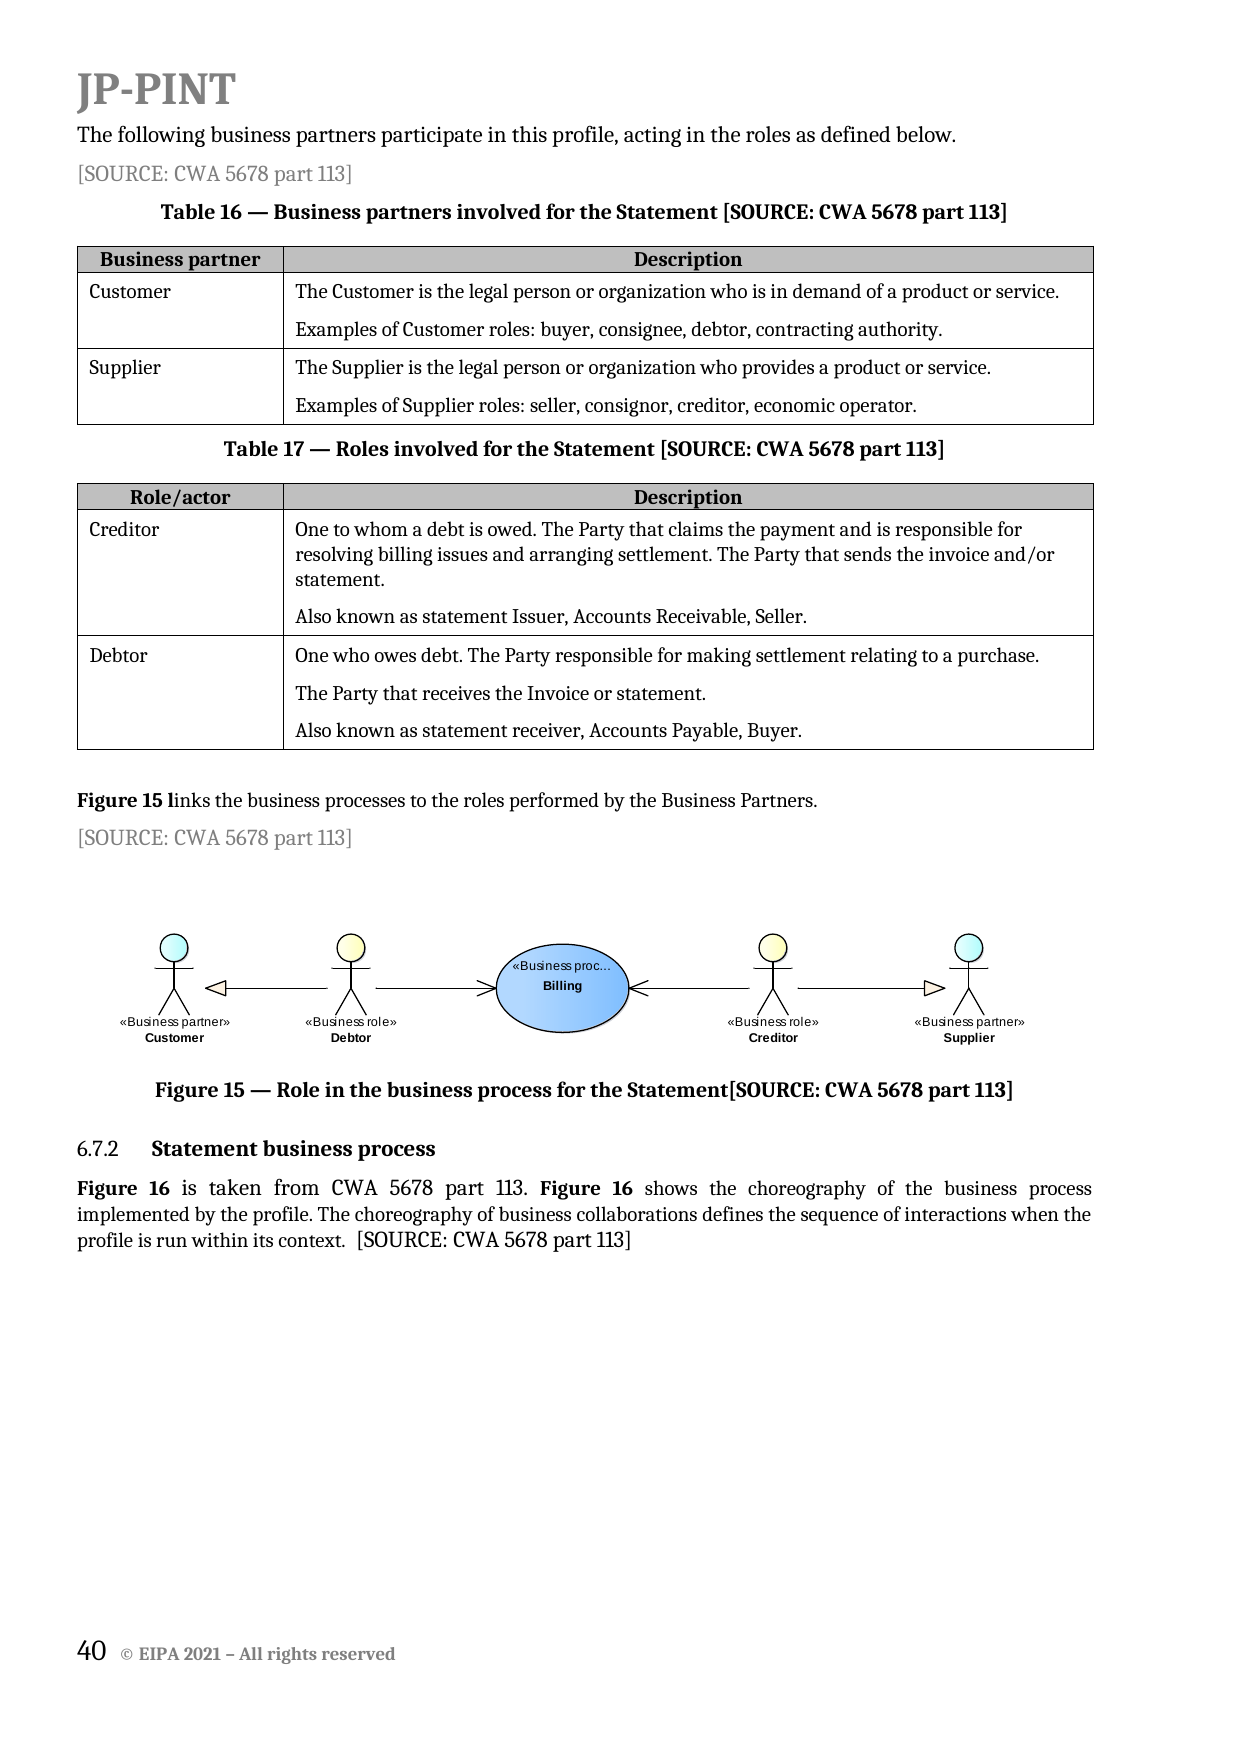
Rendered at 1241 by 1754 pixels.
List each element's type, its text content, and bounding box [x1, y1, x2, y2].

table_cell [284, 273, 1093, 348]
text The following business partners participate in this profile, acting in the roles as defined below. [77, 122, 1092, 148]
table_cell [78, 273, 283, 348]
text Figure 16 is taken from CWA 5678 part 113. Figure 16 shows the choreography of the business process implemented by the profile. The choreography of business collaborations defines the sequence of interactions when the profile is run within its context. [SOURCE: CWA 5678 part 113] [77, 1175, 1092, 1253]
text Figure 15 — Role in the business process for the Statement[SOURCE: CWA 5678 part 113] [77, 1078, 1092, 1103]
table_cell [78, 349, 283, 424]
text [SOURCE: CWA 5678 part 113] [77, 161, 1092, 187]
text Table 16 — Business partners involved for the Statement [SOURCE: CWA 5678 part 113] [77, 199, 1092, 225]
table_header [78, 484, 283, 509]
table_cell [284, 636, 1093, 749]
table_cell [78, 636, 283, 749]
subtitle Statement business process [77, 1136, 1092, 1163]
text Figure 15 links the business processes to the roles performed by the Business Partners. [77, 787, 1092, 812]
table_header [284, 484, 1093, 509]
text Table 17 — Roles involved for the Statement [SOURCE: CWA 5678 part 113] [77, 437, 1092, 462]
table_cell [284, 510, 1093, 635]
text [SOURCE: CWA 5678 part 113] [77, 825, 1092, 851]
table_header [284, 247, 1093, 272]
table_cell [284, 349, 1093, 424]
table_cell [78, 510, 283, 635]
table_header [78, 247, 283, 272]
